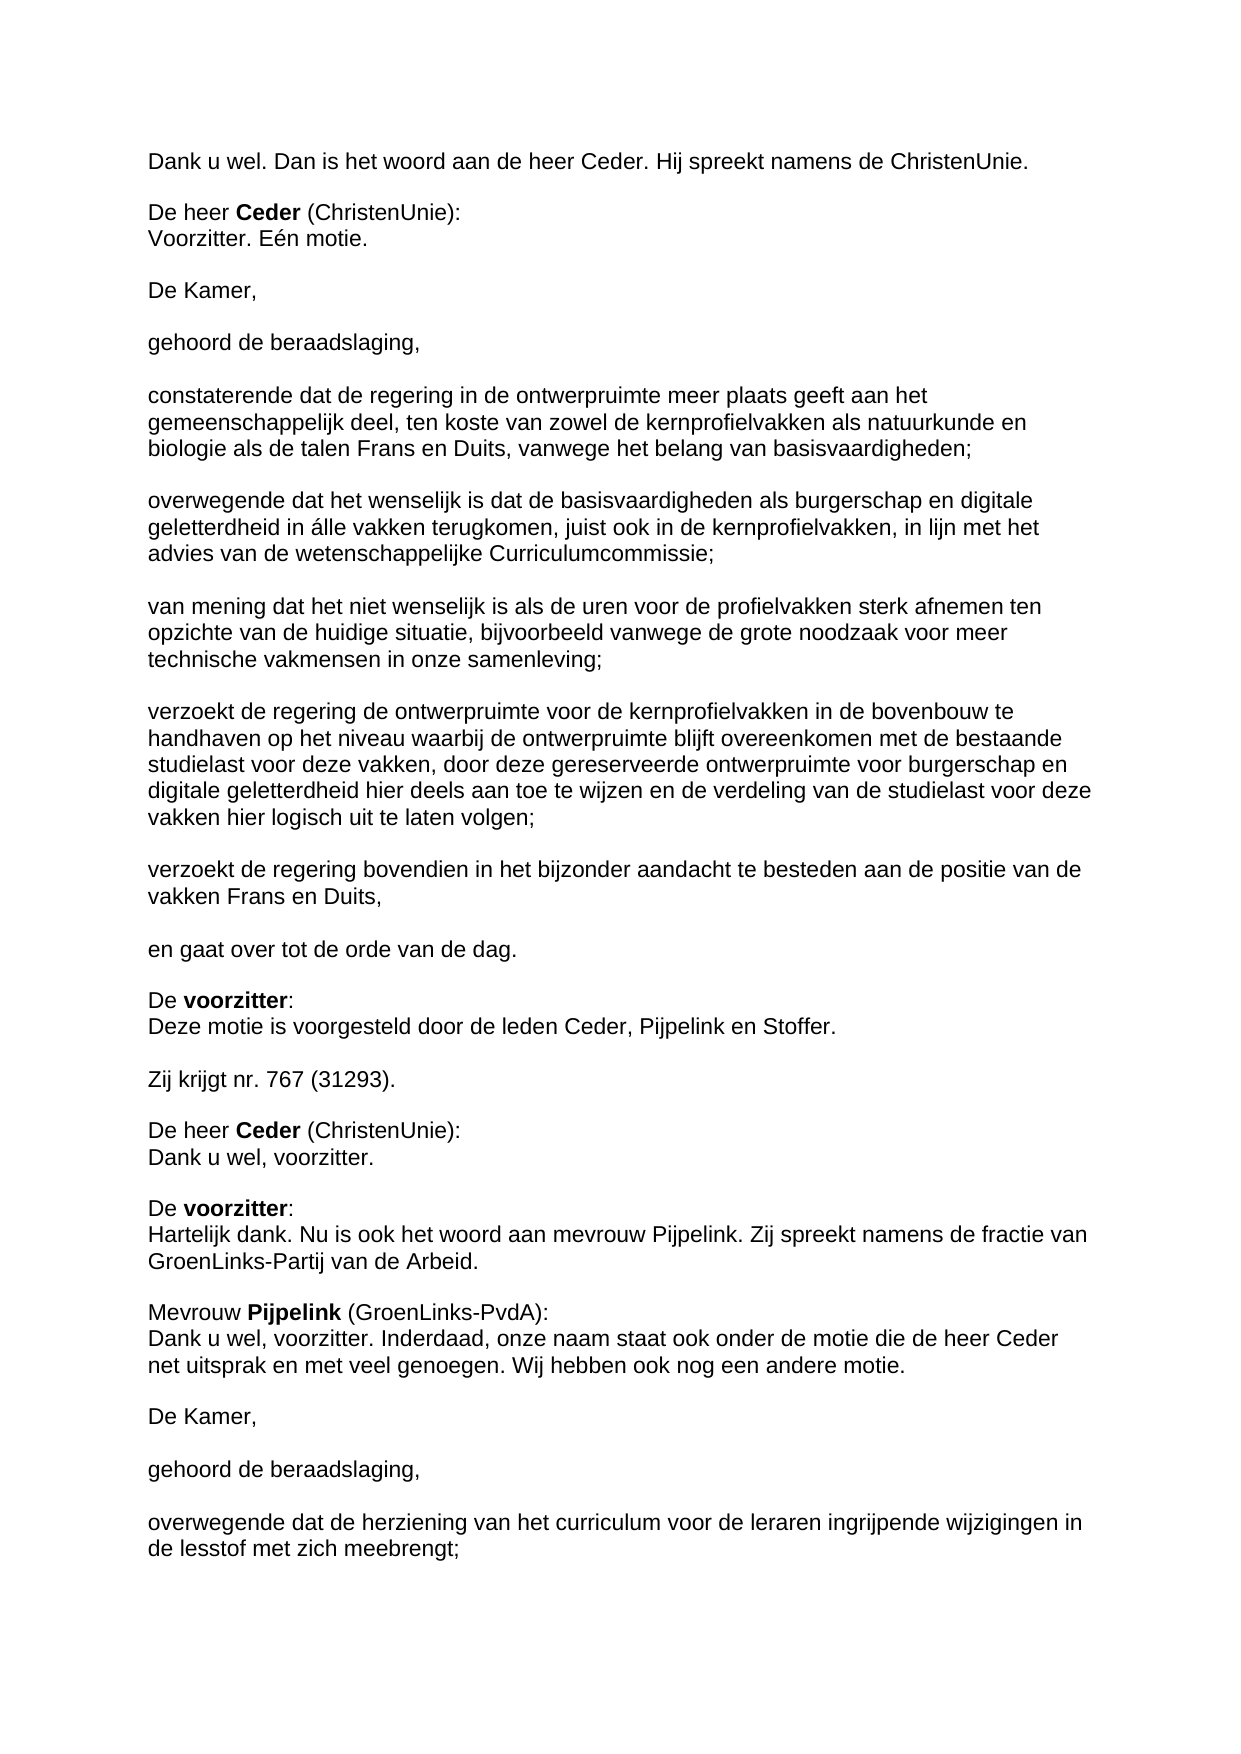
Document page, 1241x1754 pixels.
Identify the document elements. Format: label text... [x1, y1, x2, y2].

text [148, 1403, 1093, 1588]
text De heer Ceder (ChristenUnie): Voorzitter. Eén motie. [148, 199, 1093, 252]
text Dank u wel. Dan is het woord aan de heer Ceder. Hij spreekt namens de ChristenUnie. [148, 148, 1093, 174]
text De heer Ceder (ChristenUnie): Dank u wel, voorzitter. [148, 1117, 1093, 1170]
text Mevrouw Pijpelink (GroenLinks-PvdA): Dank u wel, voorzitter. Inderdaad, onze naam staat ook onder de motie die de heer Ceder net uitsprak en met veel genoegen. Wij hebben ook nog een andere motie. [148, 1299, 1093, 1378]
text De voorzitter: Hartelijk dank. Nu is ook het woord aan mevrouw Pijpelink. Zij spreekt namens de fractie van GroenLinks-Partij van de Arbeid. [148, 1195, 1093, 1274]
text De Kamer, gehoord de beraadslaging, constaterende dat de regering in de ontwerpruimte meer plaats geeft aan het gemeenschappelijk deel, ten koste van zowel de kernprofielvakken als natuurkunde en biologie als de talen Frans en Duits, vanwege het belang van basisvaardigheden; overwegende dat het wenselijk is dat de basisvaardigheden als burgerschap en digitale geletterdheid in álle vakken terugkomen, juist ook in de kernprofielvakken, in lijn met het advies van de wetenschappelijke Curriculumcommissie; van mening dat het niet wenselijk is als de uren voor de profielvakken sterk afnemen ten opzichte van de huidige situatie, bijvoorbeeld vanwege de grote noodzaak voor meer technische vakmensen in onze samenleving; verzoekt de regering de ontwerpruimte voor de kernprofielvakken in de bovenbouw te handhaven op het niveau waarbij de ontwerpruimte blijft overeenkomen met de bestaande studielast voor deze vakken, door deze gereserveerde ontwerpruimte voor burgerschap en digitale geletterdheid hier deels aan toe te wijzen en de verdeling van de studielast voor deze vakken hier logisch uit te laten volgen; verzoekt de regering bovendien in het bijzonder aandacht te besteden aan de positie van de vakken Frans en Duits, en gaat over tot de orde van de dag. [148, 277, 1093, 962]
text De voorzitter: Deze motie is voorgesteld door de leden Ceder, Pijpelink en Stoffer. Zij krijgt nr. 767 (31293). [148, 987, 1093, 1092]
